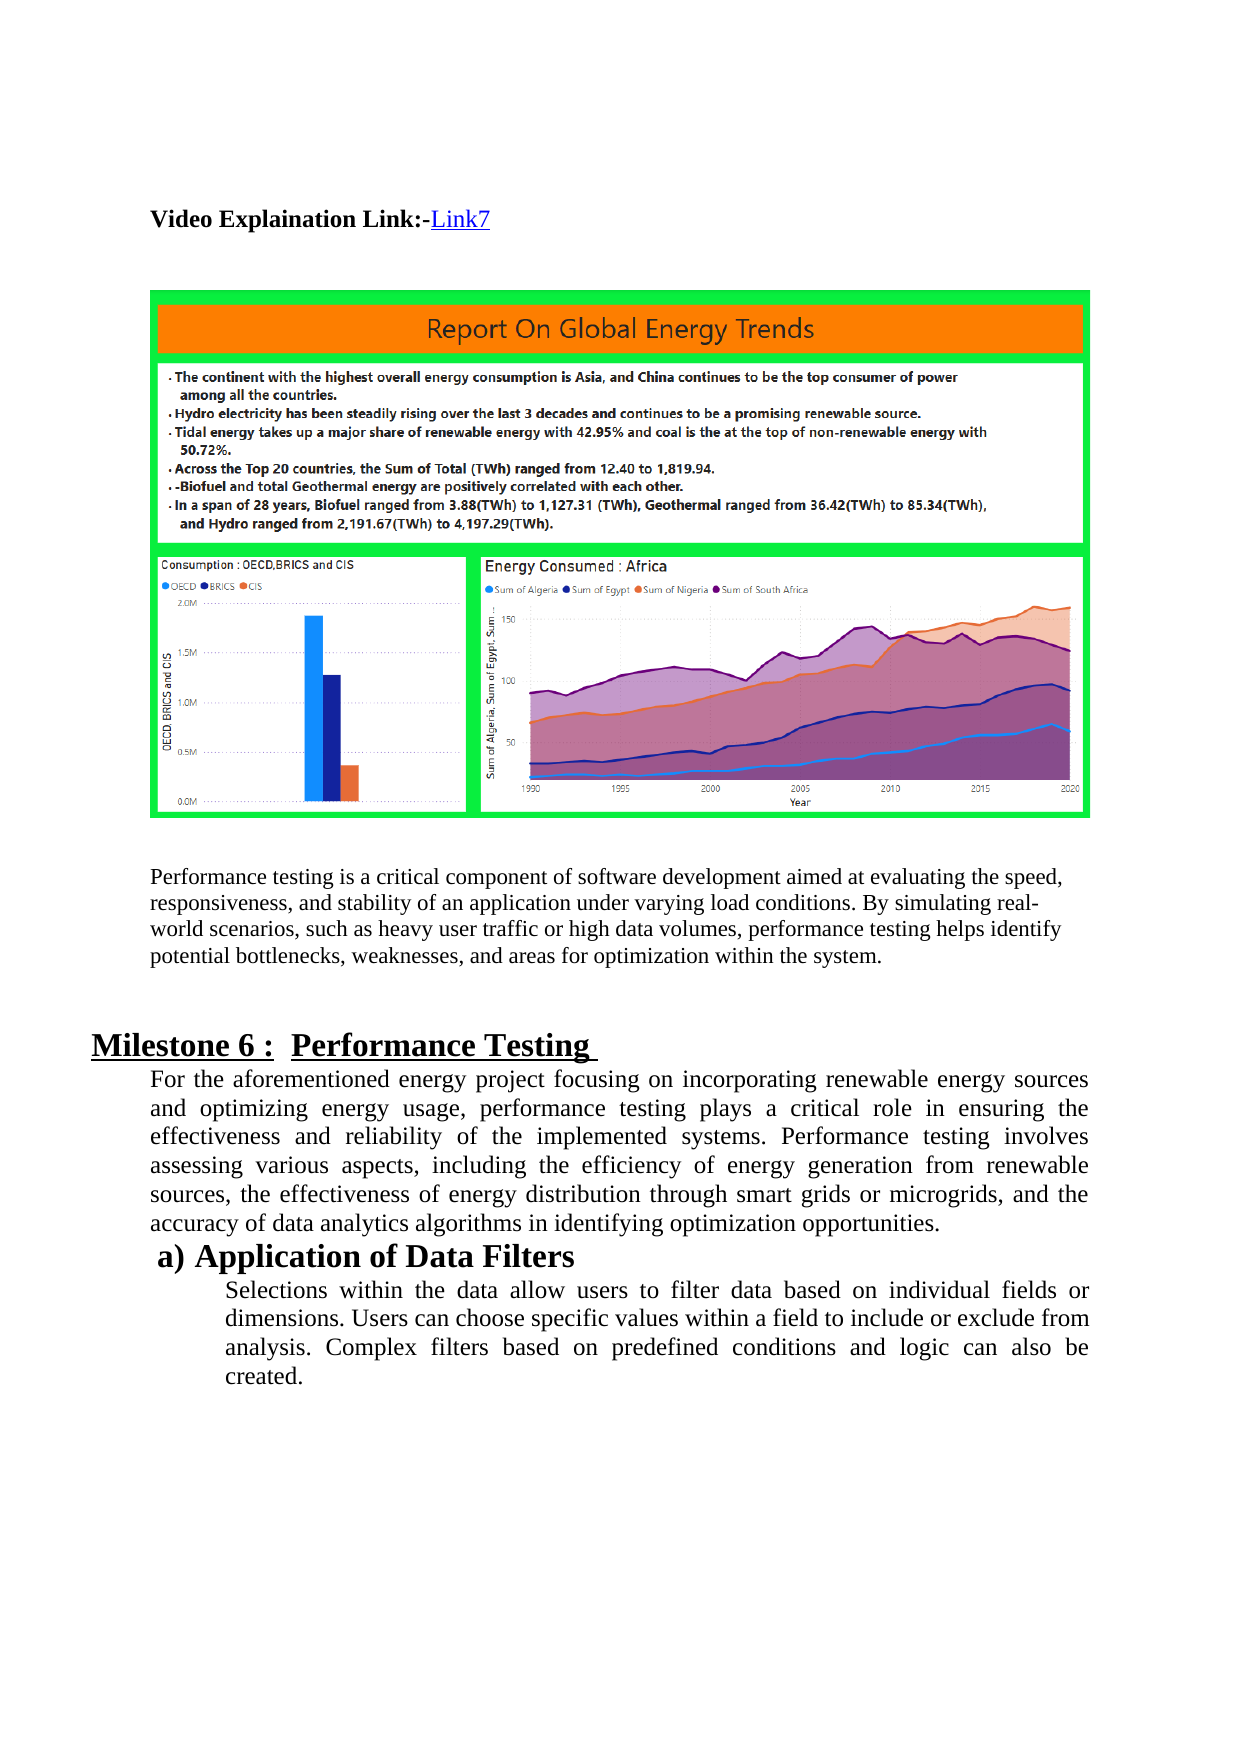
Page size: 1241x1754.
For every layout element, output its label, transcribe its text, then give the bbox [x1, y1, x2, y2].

picture [150, 290, 1091, 818]
text Selections within the data allow users to filter data based on individual fields or dimensions. Users can choose specific values within a field to include or exclude from analysis. Complex filters based on predefined conditions and logic can also be created. [225, 1275, 1090, 1390]
text Milestone 6 : Performance Testing [91, 1026, 1090, 1064]
list Application of Data Filters [157, 1236, 1090, 1275]
text Video Explaination Link:-Link7 [150, 204, 1090, 233]
text For the aforementioned energy project focusing on incorporating renewable energy sources and optimizing energy usage, performance testing plays a critical role in ensuring the effectiveness and reliability of the implemented systems. Performance testing involves assessing various aspects, including the efficiency of energy generation from renewable sources, the effectiveness of energy distribution through smart grids or microgrids, and the accuracy of data analytics algorithms in identifying optimization opportunities. [150, 1064, 1090, 1236]
text Performance testing is a critical component of software development aimed at evaluating the speed, responsiveness, and stability of an application under varying load conditions. By simulating real-world scenarios, such as heavy user traffic or high data volumes, performance testing helps identify potential bottlenecks, weaknesses, and areas for optimization within the system. [150, 863, 1090, 968]
